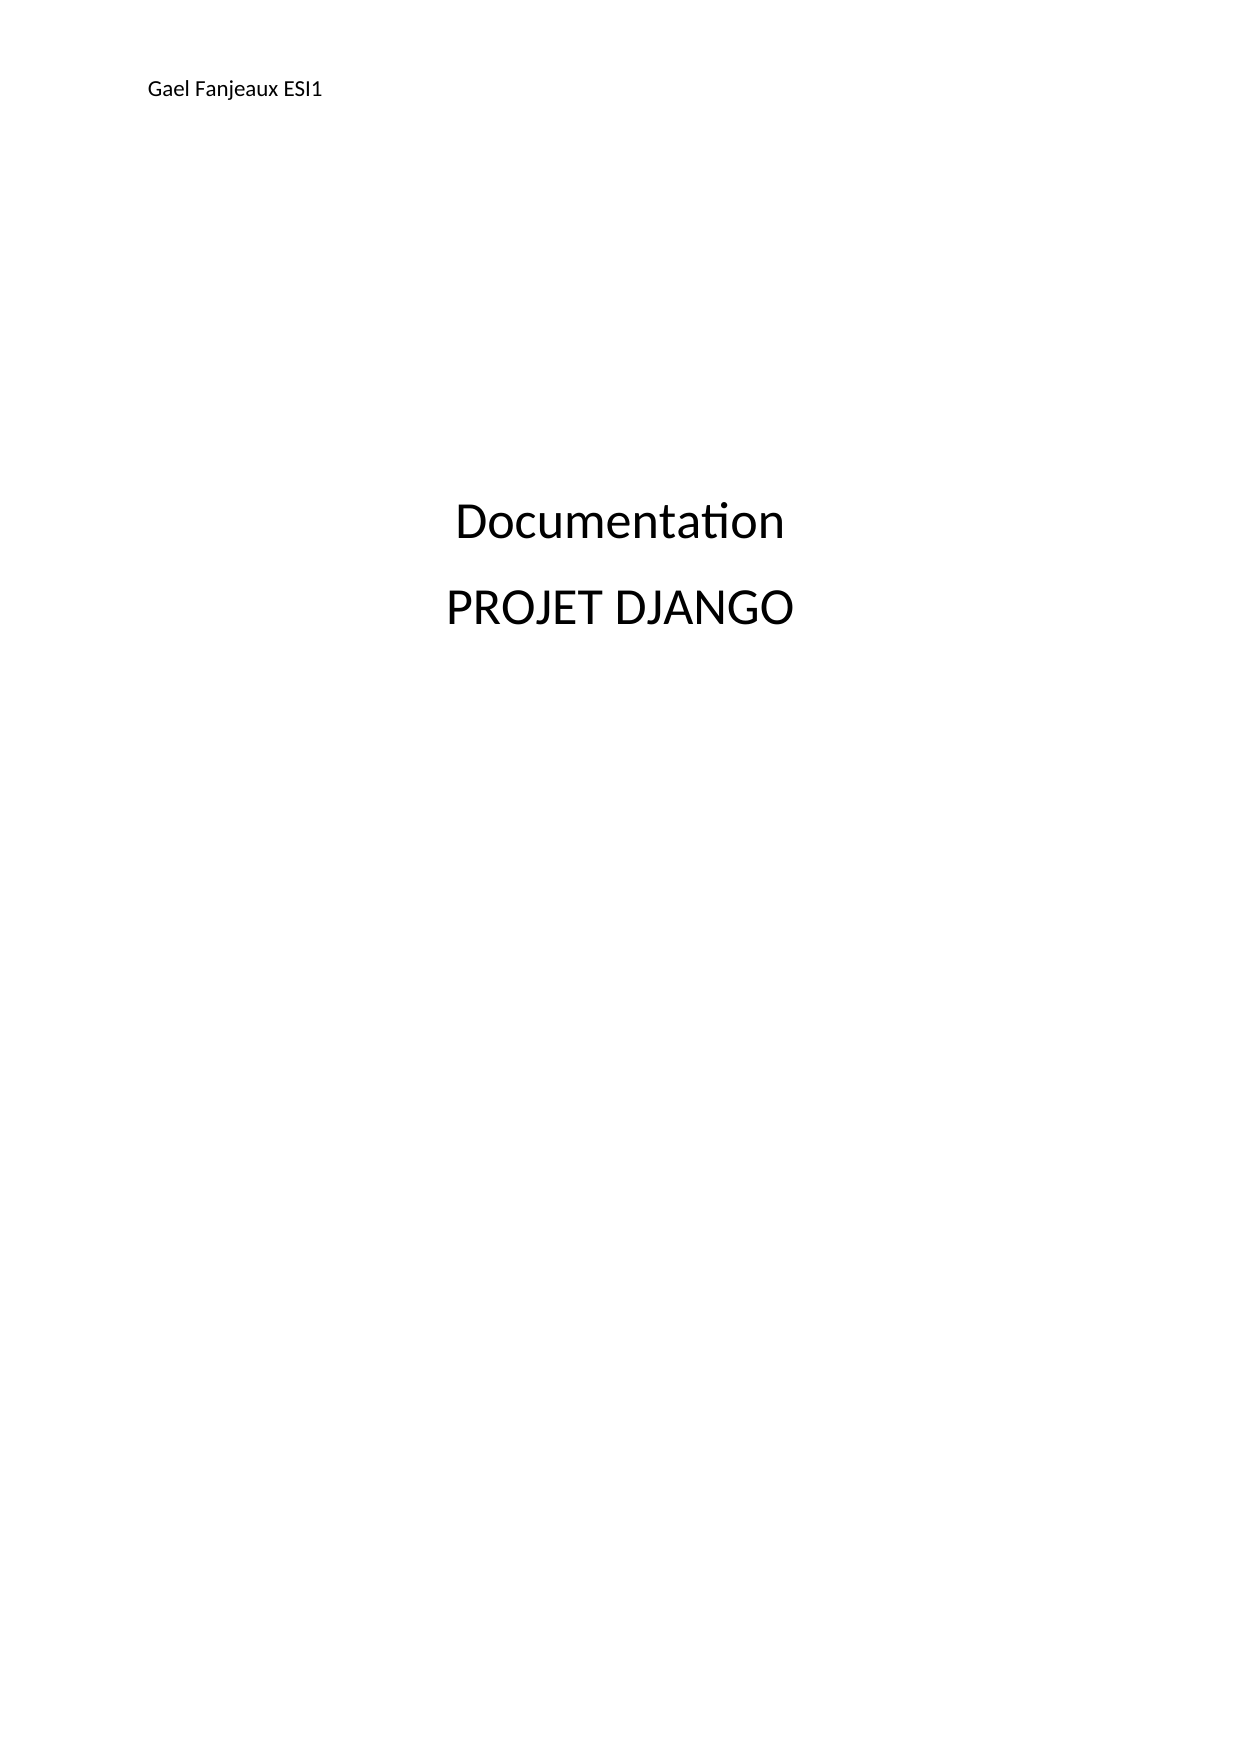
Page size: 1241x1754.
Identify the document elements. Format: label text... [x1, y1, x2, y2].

text PROJET DJANGO [148, 574, 1093, 637]
text Documentation [148, 488, 1093, 552]
